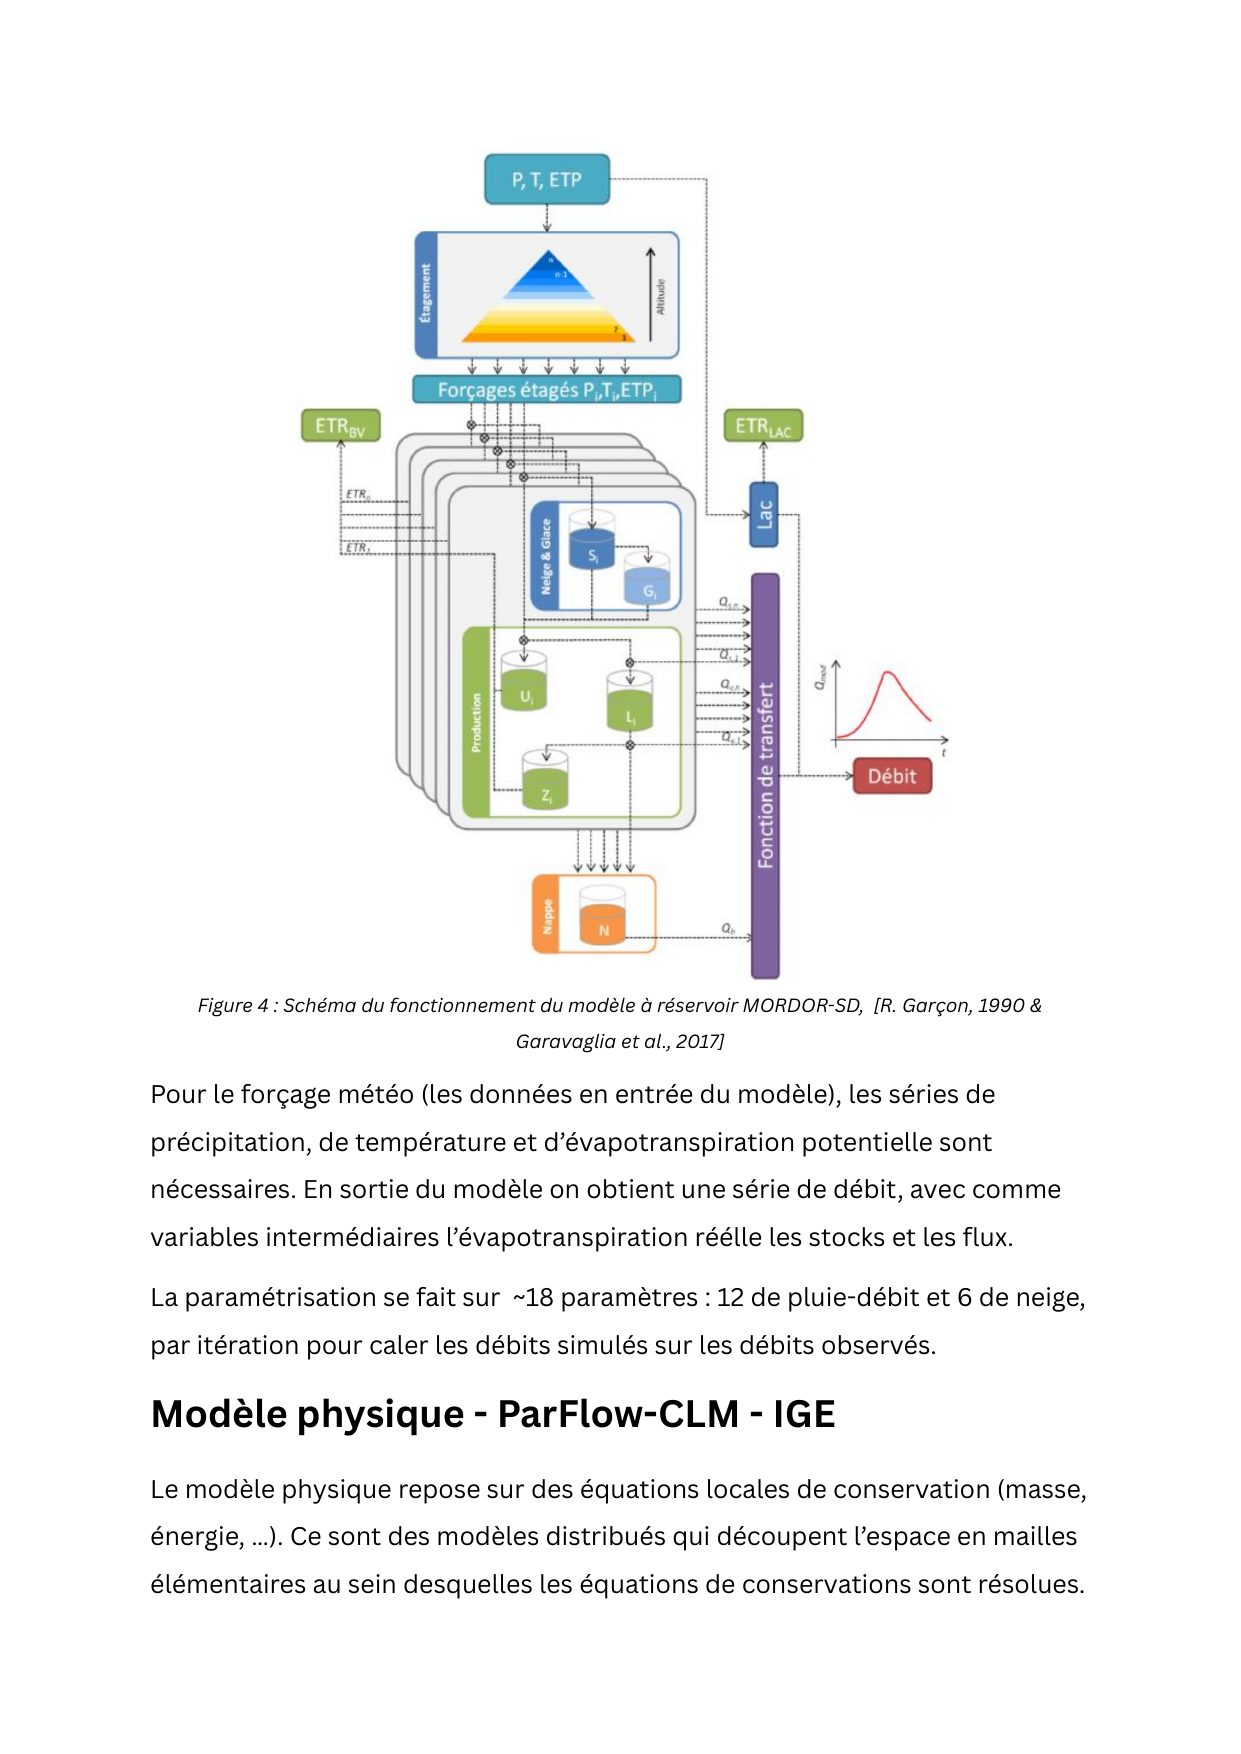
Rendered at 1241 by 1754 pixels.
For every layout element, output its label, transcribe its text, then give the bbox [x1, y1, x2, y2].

picture [286, 150, 954, 981]
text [150, 1471, 1090, 1601]
text Figure 4 : Schéma du fonctionnement du modèle à réservoir MORDOR-SD, [R. Garçon, 1990 & Garavaglia et al., 2017] [150, 993, 1090, 1054]
text Modèle physique - ParFlow-CLM - IGE [150, 1387, 1090, 1438]
text Pour le forçage météo (les données en entrée du modèle), les séries de précipitation, de température et d’évapotranspiration potentielle sont nécessaires. En sortie du modèle on obtient une série de débit, avec comme variables intermédiaires l’évapotranspiration réélle les stocks et les flux. [150, 1077, 1090, 1254]
text La paramétrisation se fait sur ~18 paramètres : 12 de pluie-débit et 6 de neige, par itération pour caler les débits simulés sur les débits observés. [150, 1280, 1090, 1361]
